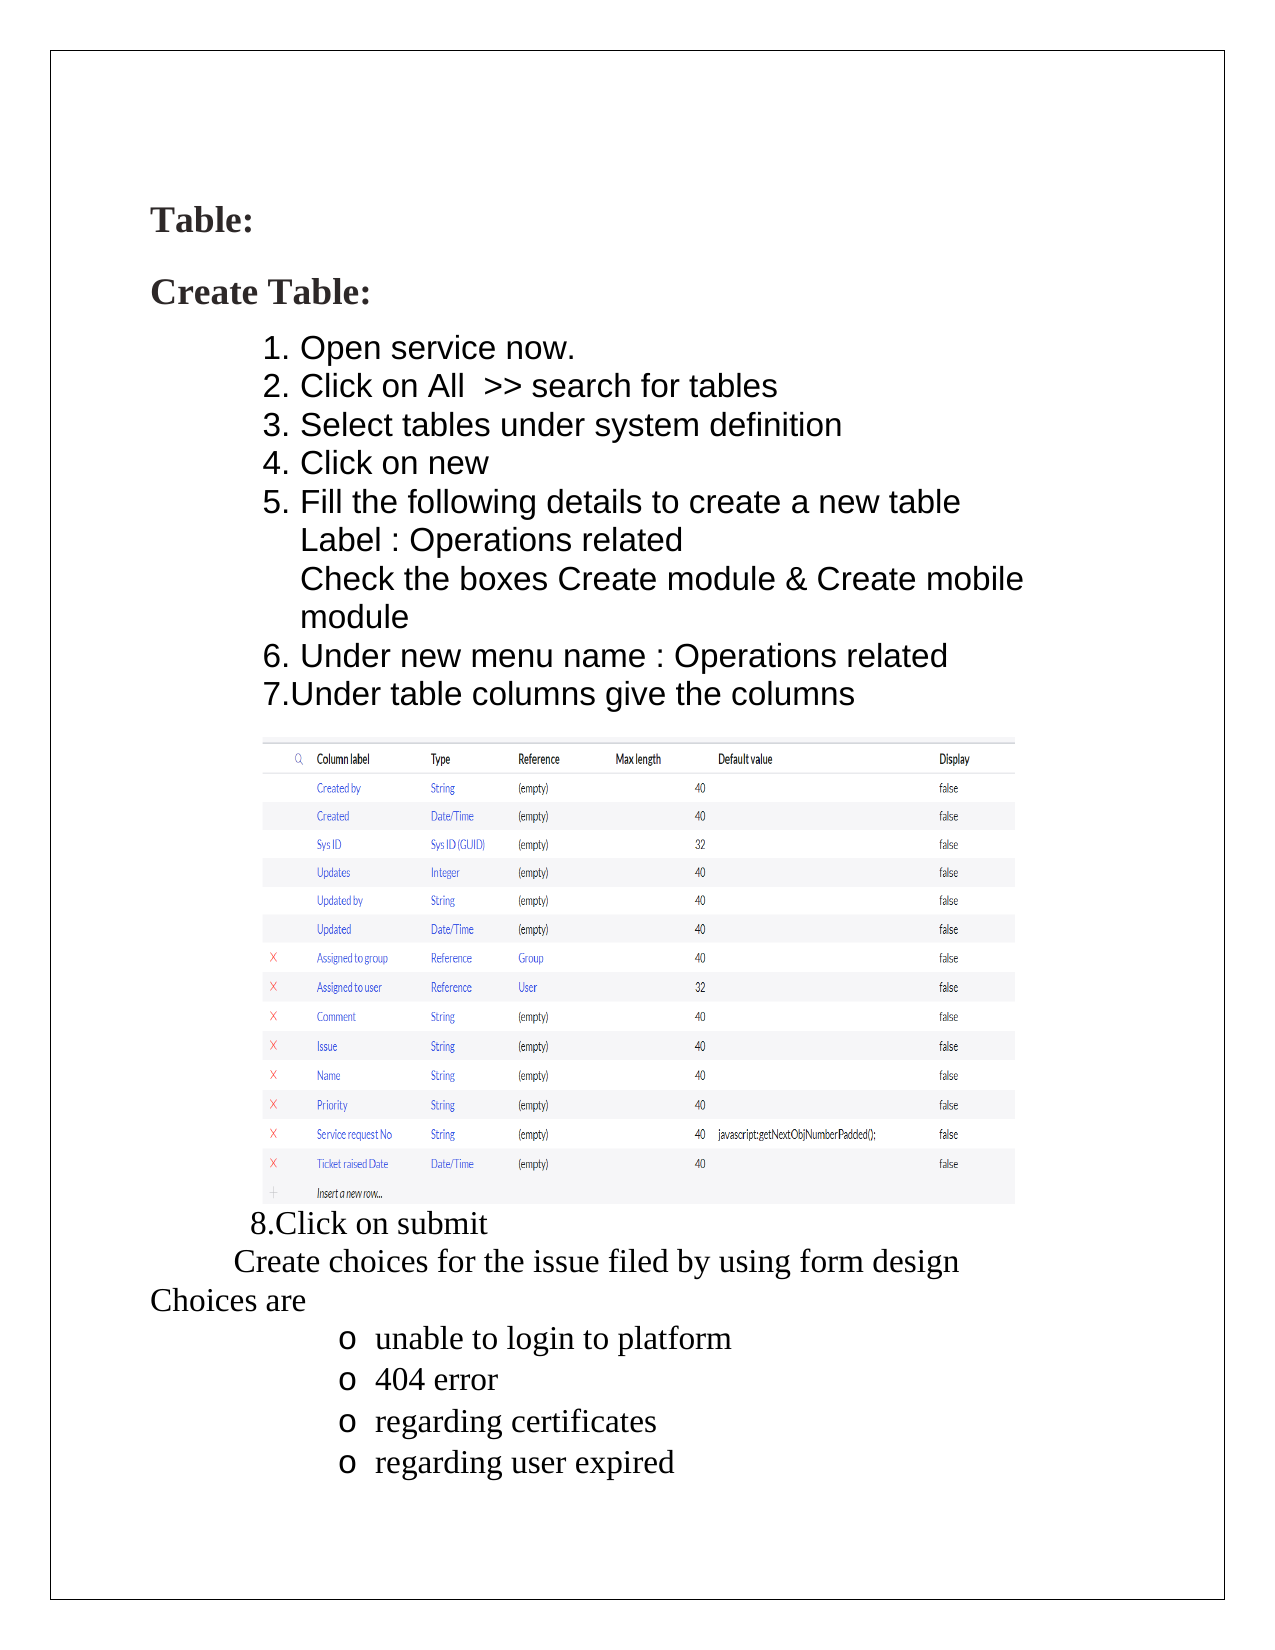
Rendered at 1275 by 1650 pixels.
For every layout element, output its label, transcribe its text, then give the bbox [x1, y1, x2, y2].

list regarding certificates [337, 1401, 1125, 1442]
list Click on All >> search for tables [262, 367, 1125, 405]
list 404 error [337, 1359, 1125, 1401]
text 7.Under table columns give the columns [262, 674, 1125, 712]
list Select tables under system definition [262, 405, 1125, 443]
list Under new menu name : Operations related [262, 636, 1125, 674]
subtitle Table: [150, 181, 1125, 241]
text 8.Click on submit [150, 1203, 1125, 1242]
subtitle Create Table: [150, 266, 1125, 312]
list Click on new [262, 443, 1125, 482]
list Fill the following details to create a new table Label : Operations related Check the boxes Create module & Create mobile module [262, 482, 1125, 636]
text Create choices for the issue filed by using form design Choices are [150, 1242, 1125, 1318]
list Open service now. [262, 328, 1125, 367]
list unable to login to platform [337, 1318, 1125, 1359]
picture [262, 737, 1015, 1204]
list regarding user expired [337, 1442, 1125, 1483]
